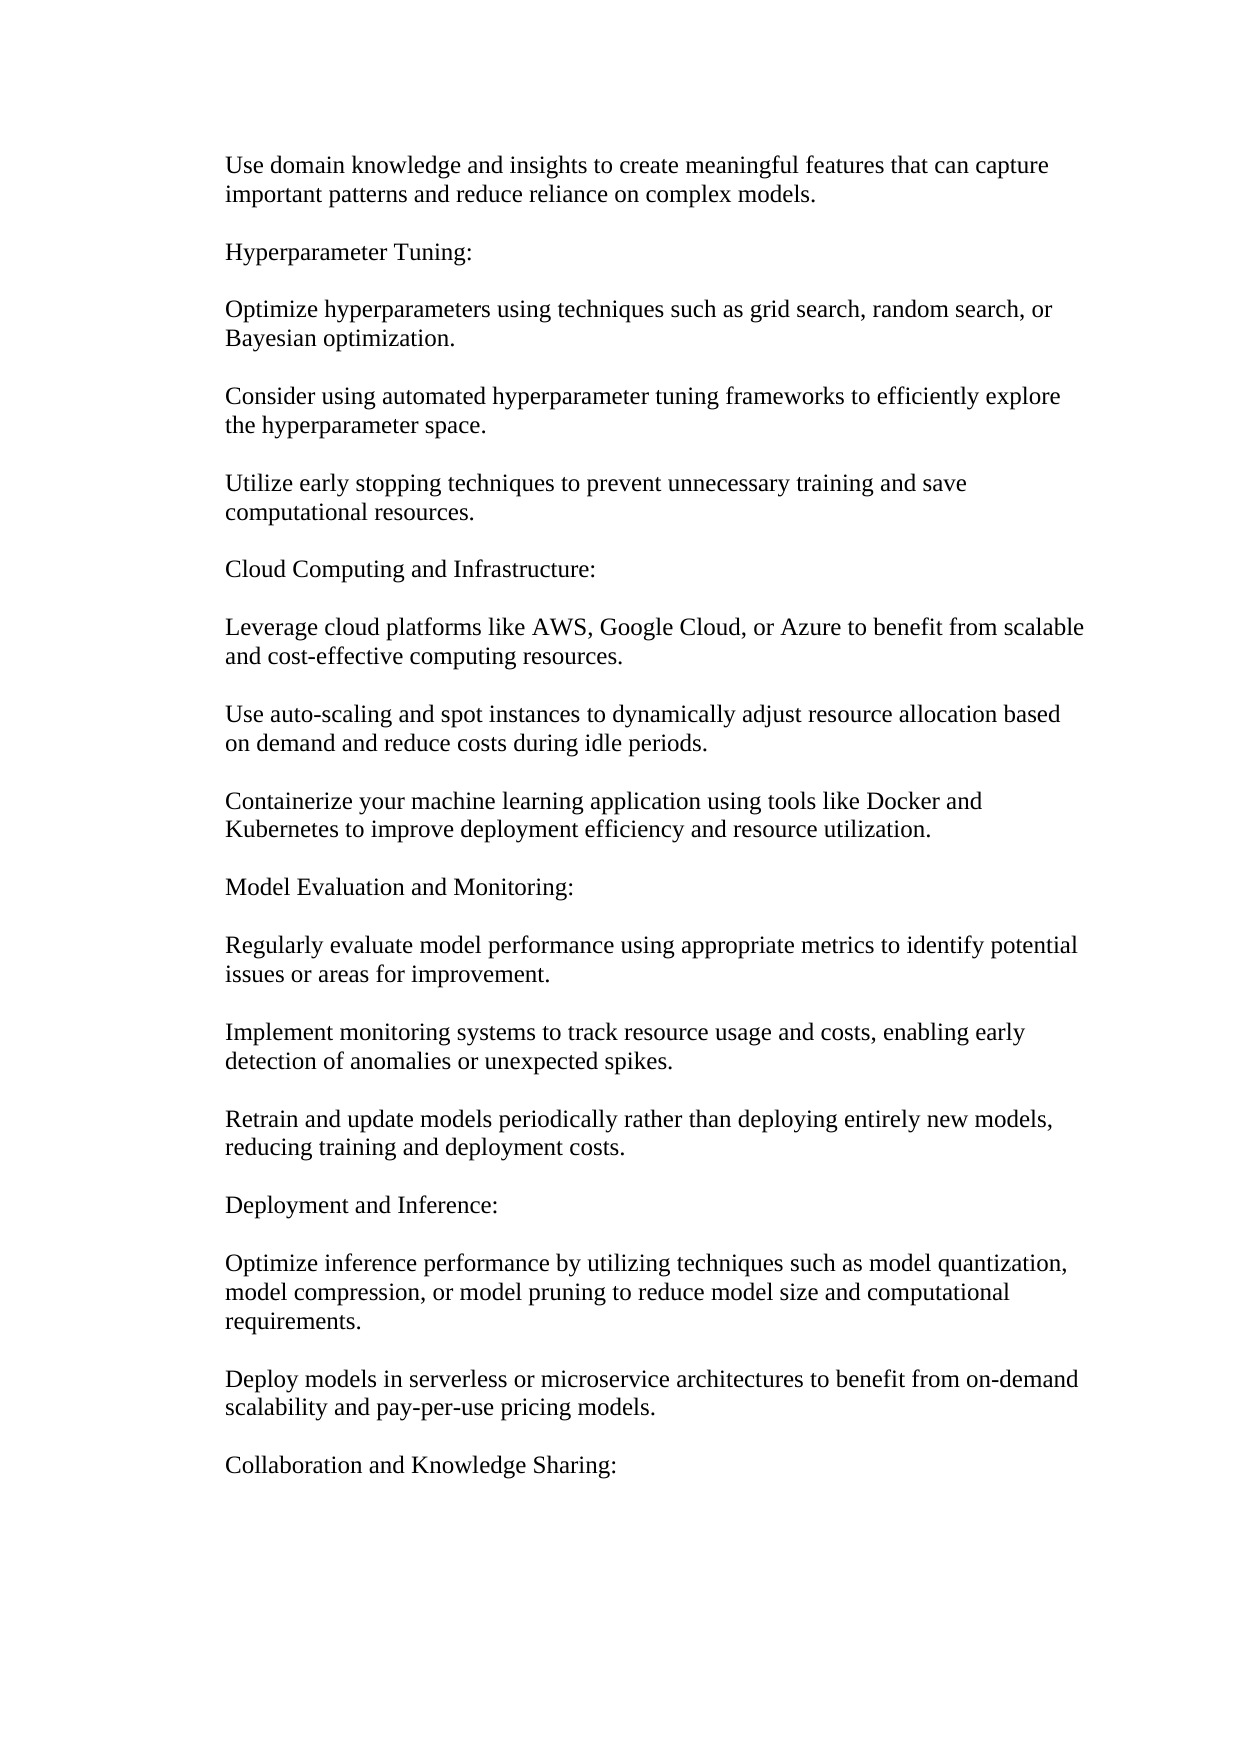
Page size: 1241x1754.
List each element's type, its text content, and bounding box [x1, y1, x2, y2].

text Implement monitoring systems to track resource usage and costs, enabling early detection of anomalies or unexpected spikes. [225, 1017, 1090, 1074]
text Optimize inference performance by utilizing techniques such as model quantization, model compression, or model pruning to reduce model size and computational requirements. [225, 1248, 1090, 1334]
text Utilize early stopping techniques to prevent unnecessary training and save computational resources. [225, 468, 1090, 525]
text Containerize your machine learning application using tools like Docker and Kubernetes to improve deployment efficiency and resource utilization. [225, 786, 1090, 843]
text Consider using automated hyperparameter tuning frameworks to efficiently explore the hyperparameter space. [225, 381, 1090, 439]
text Regularly evaluate model performance using appropriate metrics to identify potential issues or areas for improvement. [225, 930, 1090, 988]
text Deploy models in serverless or microservice architectures to benefit from on-demand scalability and pay-per-use pricing models. [225, 1364, 1090, 1421]
text Leverage cloud platforms like AWS, Google Cloud, or Azure to benefit from scalable and cost-effective computing resources. [225, 612, 1090, 670]
text Use domain knowledge and insights to create meaningful features that can capture important patterns and reduce reliance on complex models. [225, 150, 1090, 207]
text Collaboration and Knowledge Sharing: [225, 1450, 1090, 1479]
text Retrain and update models periodically rather than deploying entirely new models, reducing training and deployment costs. [225, 1104, 1090, 1161]
text Cloud Computing and Infrastructure: [225, 554, 1090, 583]
text Hyperparameter Tuning: [225, 237, 1090, 265]
text Use auto-scaling and spot instances to dynamically adjust resource allocation based on demand and reduce costs during idle periods. [225, 699, 1090, 757]
text Model Evaluation and Monitoring: [225, 872, 1090, 901]
text Optimize hyperparameters using techniques such as grid search, random search, or Bayesian optimization. [225, 294, 1090, 352]
text Deployment and Inference: [225, 1190, 1090, 1219]
